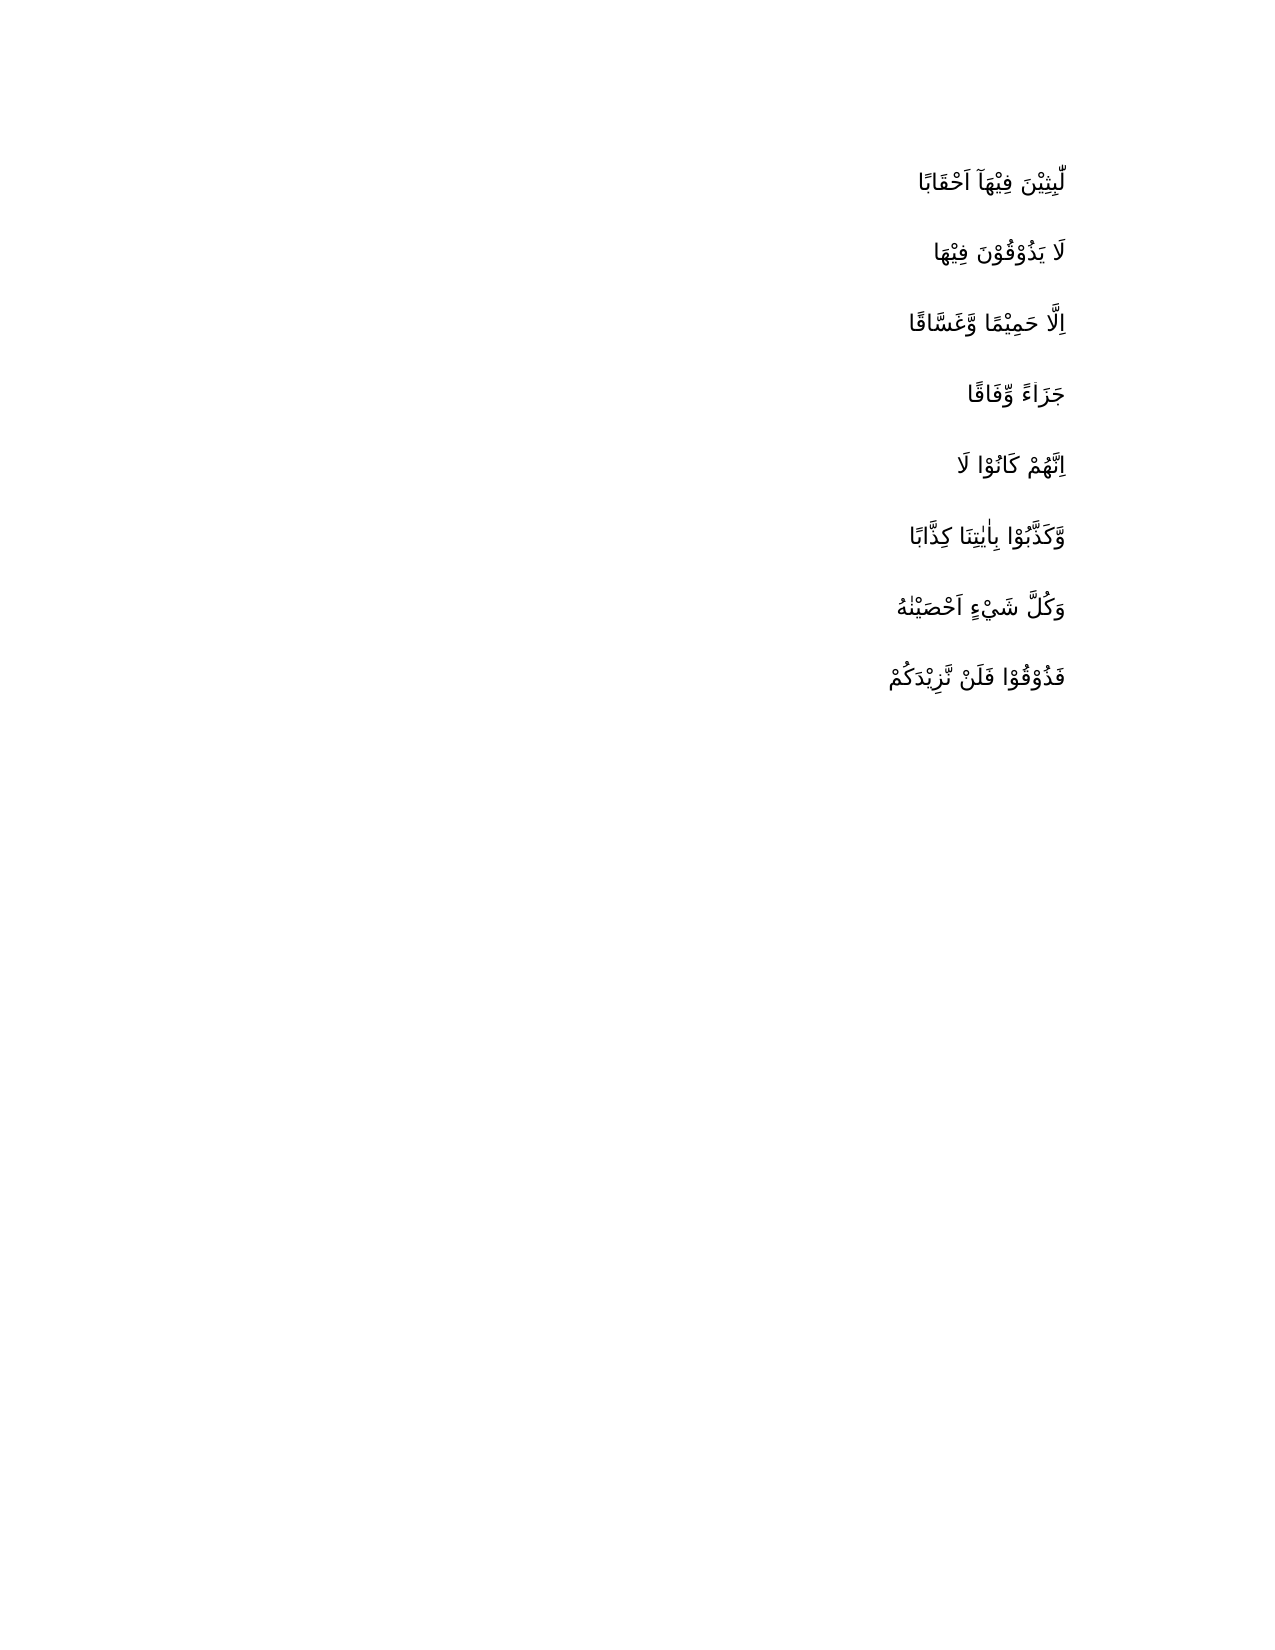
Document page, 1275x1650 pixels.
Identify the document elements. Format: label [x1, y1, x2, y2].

table_cell [176, 150, 1076, 717]
